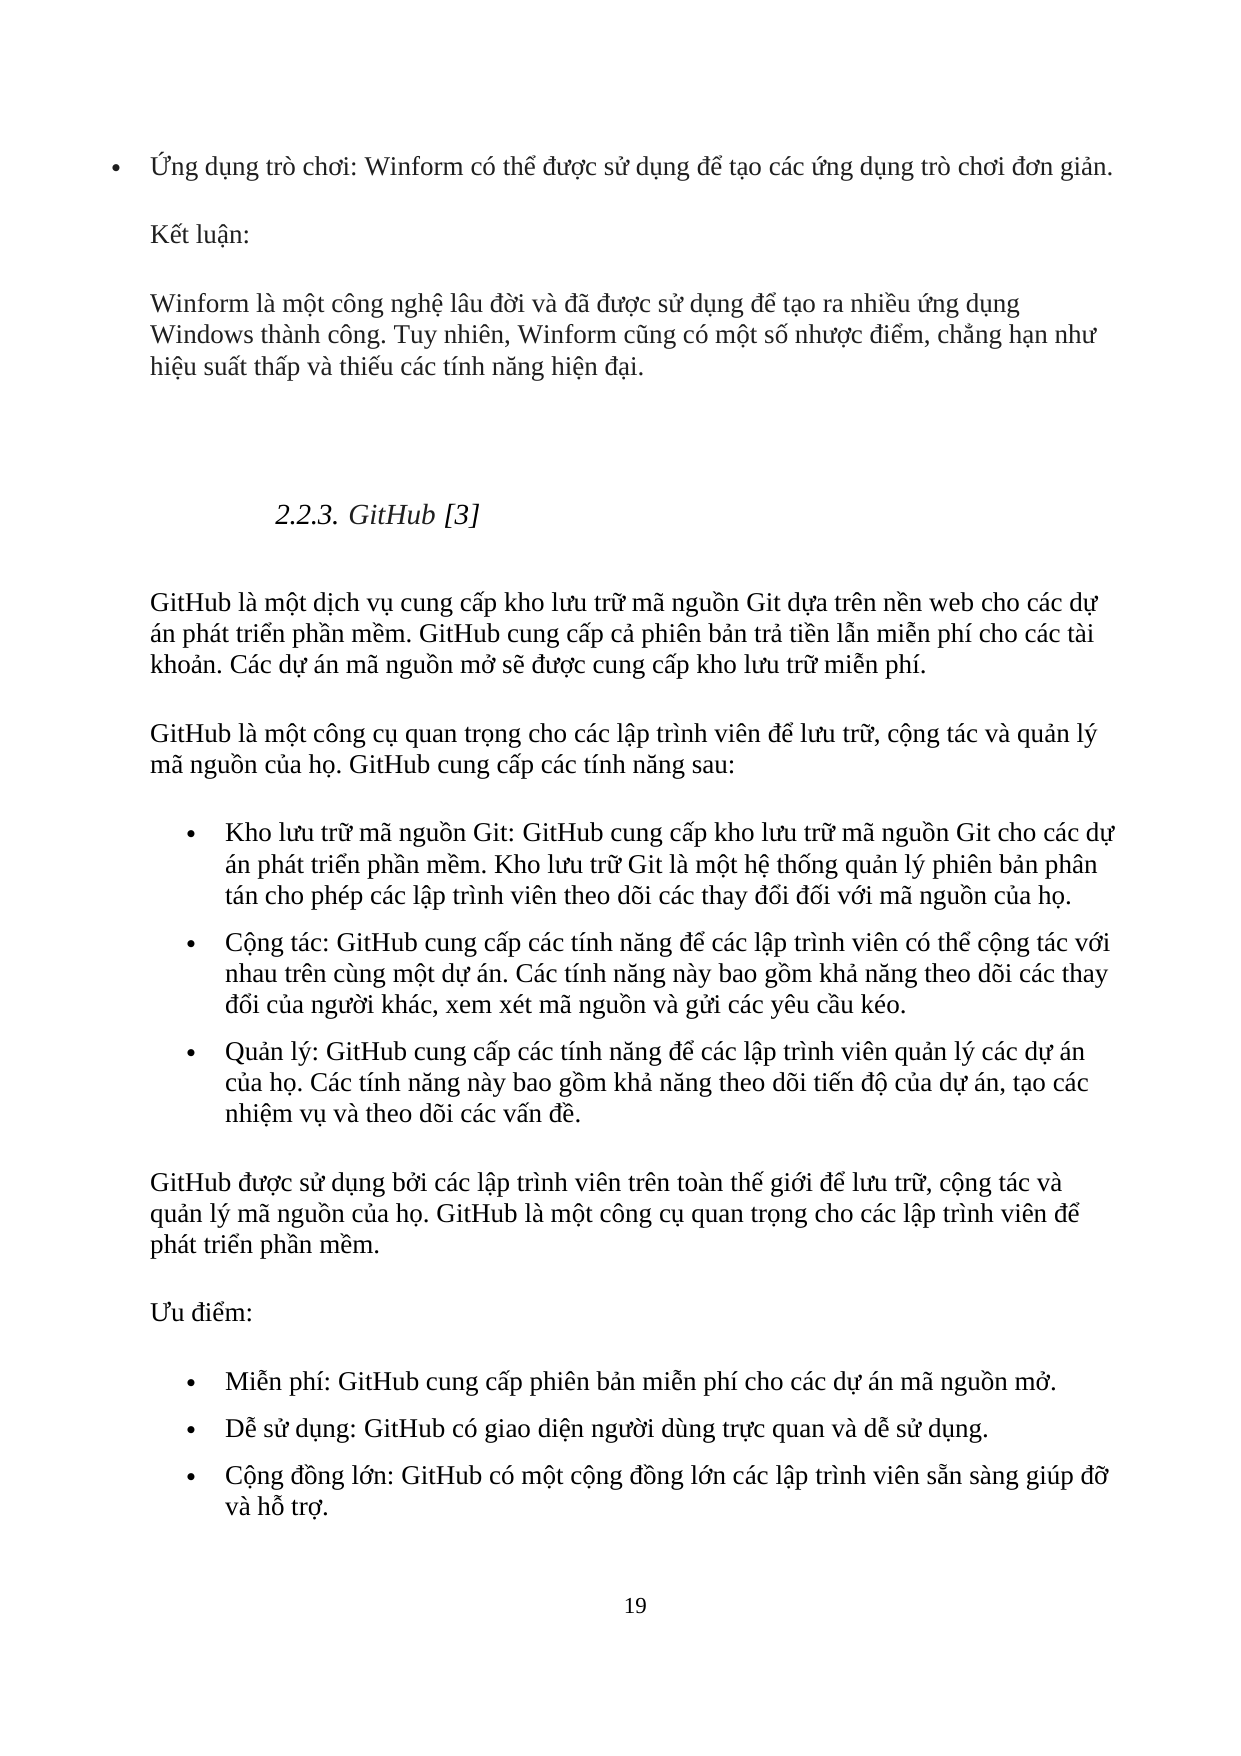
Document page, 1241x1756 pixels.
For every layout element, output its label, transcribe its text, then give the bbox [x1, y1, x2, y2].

list Cộng tác: GitHub cung cấp các tính năng để các lập trình viên có thể cộng tác với nhau trên cùng một dự án. Các tính năng này bao gồm khả năng theo dõi các thay đổi của người khác, xem xét mã nguồn và gửi các yêu cầu kéo. [187, 926, 1120, 1019]
list Ứng dụng trò chơi: Winform có thể được sử dụng để tạo các ứng dụng trò chơi đơn giản. [112, 150, 1120, 181]
text Kết luận: [150, 219, 1120, 250]
list Dễ sử dụng: GitHub có giao diện người dùng trực quan và dễ sử dụng. [187, 1412, 1120, 1443]
text GitHub là một dịch vụ cung cấp kho lưu trữ mã nguồn Git dựa trên nền web cho các dự án phát triển phần mềm. GitHub cung cấp cả phiên bản trả tiền lẫn miễn phí cho các tài khoản. Các dự án mã nguồn mở sẽ được cung cấp kho lưu trữ miễn phí. [150, 586, 1120, 679]
list Kho lưu trữ mã nguồn Git: GitHub cung cấp kho lưu trữ mã nguồn Git cho các dự án phát triển phần mềm. Kho lưu trữ Git là một hệ thống quản lý phiên bản phân tán cho phép các lập trình viên theo dõi các thay đổi đối với mã nguồn của họ. [187, 817, 1120, 910]
text Winform là một công nghệ lâu đời và đã được sử dụng để tạo ra nhiều ứng dụng Windows thành công. Tuy nhiên, Winform cũng có một số nhược điểm, chẳng hạn như hiệu suất thấp và thiếu các tính năng hiện đại. [150, 287, 1120, 381]
text GitHub được sử dụng bởi các lập trình viên trên toàn thế giới để lưu trữ, cộng tác và quản lý mã nguồn của họ. GitHub là một công cụ quan trọng cho các lập trình viên để phát triển phần mềm. [150, 1166, 1120, 1259]
subtitle GitHub [3] [275, 497, 348, 531]
text GitHub là một công cụ quan trọng cho các lập trình viên để lưu trữ, cộng tác và quản lý mã nguồn của họ. GitHub cung cấp các tính năng sau: [150, 717, 1120, 779]
subtitle GitHub [3] [436, 497, 1120, 531]
list Cộng đồng lớn: GitHub có một cộng đồng lớn các lập trình viên sẵn sàng giúp đỡ và hỗ trợ. [187, 1459, 1120, 1521]
list Quản lý: GitHub cung cấp các tính năng để các lập trình viên quản lý các dự án của họ. Các tính năng này bao gồm khả năng theo dõi tiến độ của dự án, tạo các nhiệm vụ và theo dõi các vấn đề. [187, 1035, 1120, 1128]
list Miễn phí: GitHub cung cấp phiên bản miễn phí cho các dự án mã nguồn mở. [187, 1365, 1120, 1396]
text Ưu điểm: [150, 1297, 1120, 1328]
